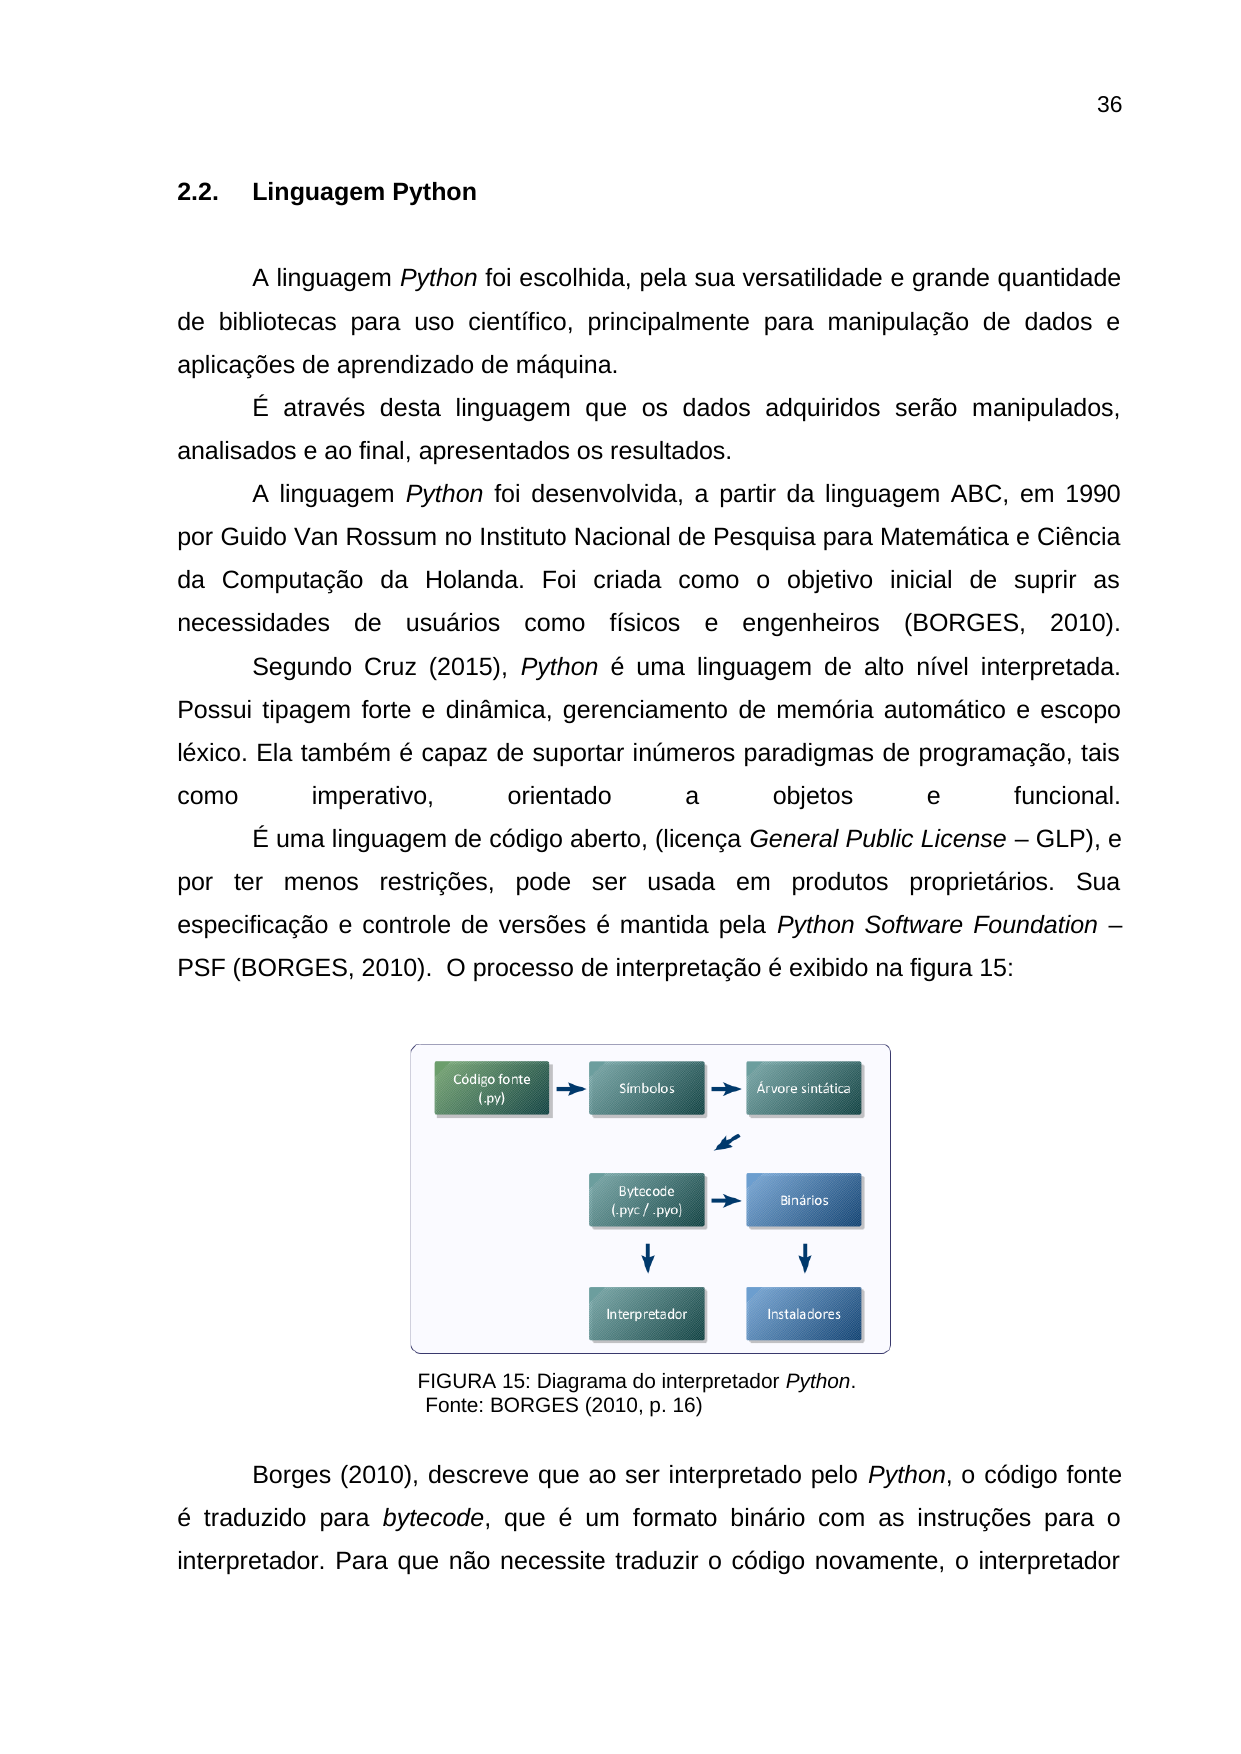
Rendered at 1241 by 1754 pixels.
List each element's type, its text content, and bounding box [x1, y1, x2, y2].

text É através desta linguagem que os dados adquiridos serão manipulados, analisados e ao final, apresentados os resultados. [177, 393, 1122, 464]
text 2.2. Linguagem Python [177, 177, 1122, 206]
text Fonte: BORGES (2010, p. 16) [177, 1392, 1122, 1416]
text FIGURA 15: Diagrama do interpretador Python. [177, 1368, 1122, 1392]
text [177, 1459, 1122, 1574]
text A linguagem Python foi escolhida, pela sua versatilidade e grande quantidade de bibliotecas para uso científico, principalmente para manipulação de dados e aplicações de aprendizado de máquina. [177, 263, 1122, 378]
picture [405, 1039, 895, 1356]
text A linguagem Python foi desenvolvida, a partir da linguagem ABC, em 1990 por Guido Van Rossum no Instituto Nacional de Pesquisa para Matemática e Ciência da Computação da Holanda. Foi criada como o objetivo inicial de suprir as necessidades de usuários como físicos e engenheiros (BORGES, 2010). Segundo Cruz (2015), Python é uma linguagem de alto nível interpretada. Possui tipagem forte e dinâmica, gerenciamento de memória automático e escopo léxico. Ela também é capaz de suportar inúmeros paradigmas de programação, tais como imperativo, orientado a objetos e funcional. É uma linguagem de código aberto, (licença General Public License – GLP), e por ter menos restrições, pode ser usada em produtos proprietários. Sua especificação e controle de versões é mantida pela Python Software Foundation – PSF (BORGES, 2010). O processo de interpretação é exibido na figura 15: [177, 479, 1122, 982]
